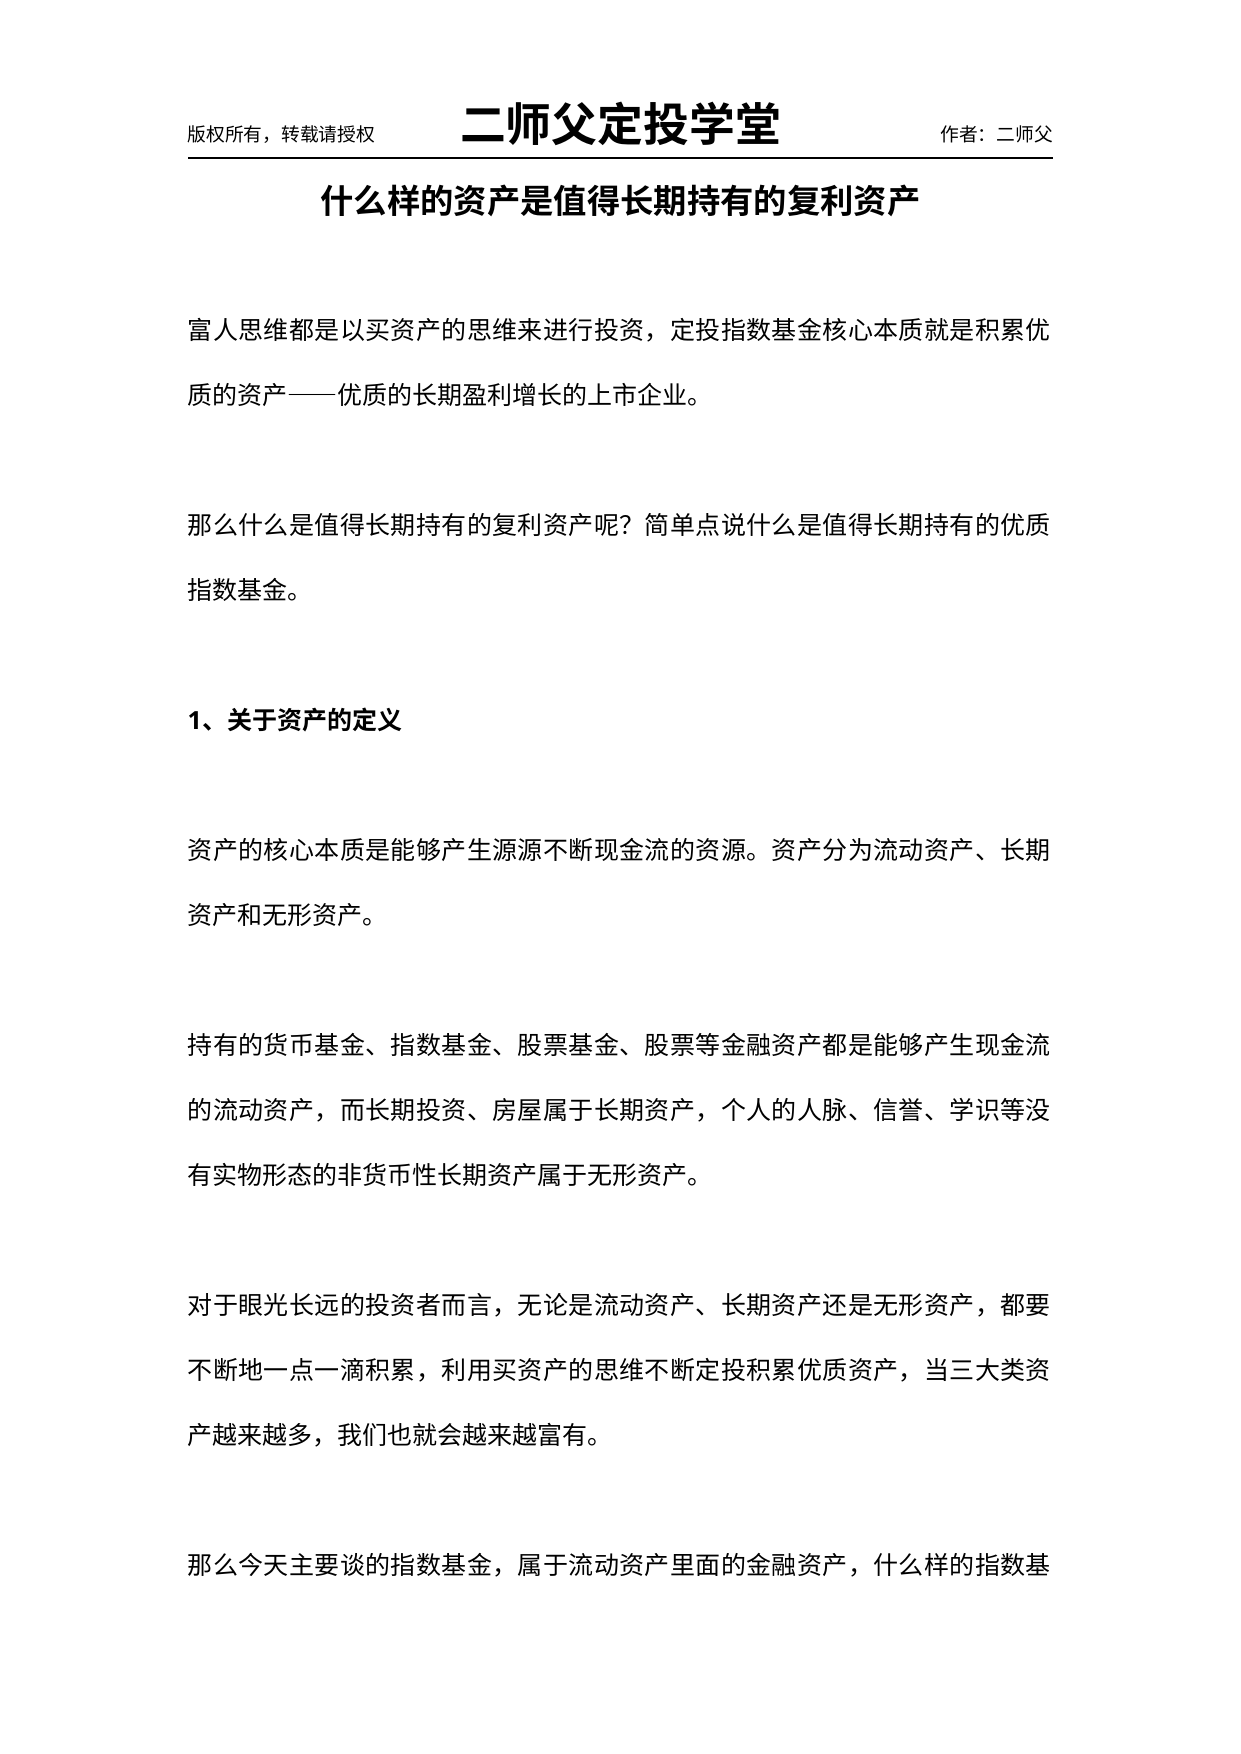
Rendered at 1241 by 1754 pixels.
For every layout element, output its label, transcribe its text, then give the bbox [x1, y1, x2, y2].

text 持有的货币基金、指数基金、股票基金、股票等金融资产都是能够产生现金流的流动资产，而长期投资、房屋属于长期资产，个人的人脉、信誉、学识等没有实物形态的非货币性长期资产属于无形资产。 [187, 1011, 1053, 1206]
text 1、关于资产的定义 [187, 686, 1053, 751]
text 对于眼光长远的投资者而言，无论是流动资产、长期资产还是无形资产，都要不断地一点一滴积累，利用买资产的思维不断定投积累优质资产，当三大类资产越来越多，我们也就会越来越富有。 [187, 1271, 1053, 1466]
text 什么样的资产是值得长期持有的复利资产 [187, 166, 1053, 231]
text 那么什么是值得长期持有的复利资产呢？简单点说什么是值得长期持有的优质指数基金。 [187, 491, 1053, 621]
text 富人思维都是以买资产的思维来进行投资，定投指数基金核心本质就是积累优质的资产——优质的长期盈利增长的上市企业。 [187, 296, 1053, 426]
text 资产的核心本质是能够产生源源不断现金流的资源。资产分为流动资产、长期资产和无形资产。 [187, 816, 1053, 946]
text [187, 1531, 1053, 1596]
